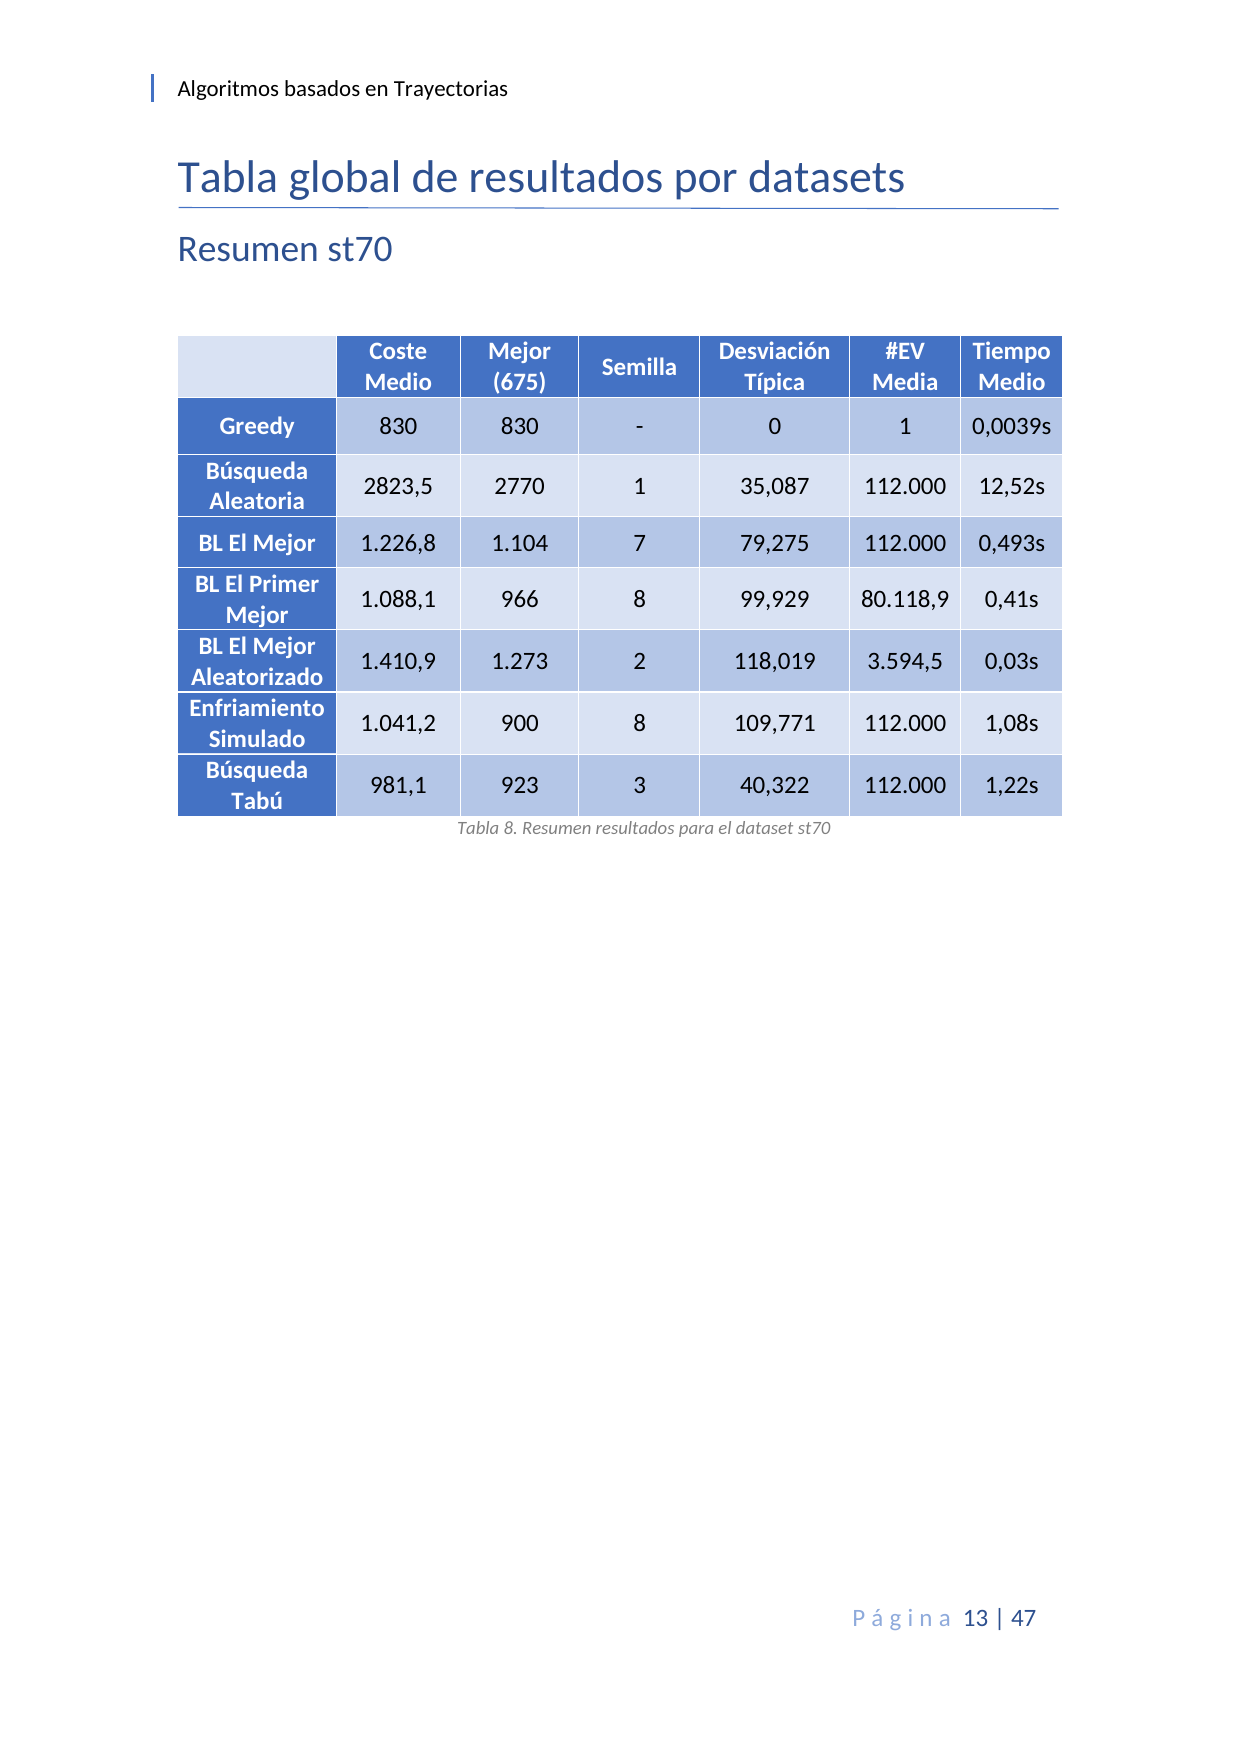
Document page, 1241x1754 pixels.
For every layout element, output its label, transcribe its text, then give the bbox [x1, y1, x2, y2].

table_cell Búsqueda Tabú [178, 755, 336, 816]
table_cell 80.118,9 [850, 568, 960, 629]
table_cell Búsqueda Aleatoria [178, 455, 336, 516]
table_header #EV Media [850, 336, 960, 397]
table_cell BL El Primer Mejor [178, 568, 336, 629]
table_cell 1 [579, 455, 699, 516]
table_cell 109,771 [700, 693, 849, 753]
table_cell 1.104 [461, 517, 578, 567]
table_cell 2770 [461, 455, 578, 516]
table_cell 8 [579, 568, 699, 629]
table_cell 1.226,8 [337, 517, 460, 567]
table_cell 830 [337, 398, 460, 454]
table_cell 99,929 [700, 568, 849, 629]
table_cell BL El Mejor [178, 517, 336, 567]
table_cell 830 [461, 398, 578, 454]
table_cell 8 [579, 693, 699, 753]
table_cell 3.594,5 [850, 630, 960, 691]
table_cell 0,493s [961, 517, 1062, 567]
table_cell Enfriamiento Simulado [178, 693, 336, 753]
table_cell 112.000 [850, 455, 960, 516]
table_cell 0,41s [961, 568, 1062, 629]
table_cell 112.000 [850, 517, 960, 567]
table_header [178, 336, 336, 397]
table_cell 112.000 [850, 755, 960, 816]
table_cell 900 [461, 693, 578, 753]
text Resumen st70 [177, 224, 1063, 270]
table_cell 2 [579, 630, 699, 691]
table_cell - [579, 398, 699, 454]
table_cell 981,1 [337, 755, 460, 816]
table_cell 12,52s [961, 455, 1062, 516]
table_cell 35,087 [700, 455, 849, 516]
table_header Mejor (675) [461, 336, 578, 397]
table_cell 1,08s [961, 693, 1062, 753]
table_cell 0,03s [961, 630, 1062, 691]
table_cell 1,22s [961, 755, 1062, 816]
table_cell 7 [579, 517, 699, 567]
table_header Tiempo Medio [961, 336, 1062, 397]
table_cell 1.273 [461, 630, 578, 691]
table_cell Greedy [178, 398, 336, 454]
table_cell 118,019 [700, 630, 849, 691]
table_cell 1.041,2 [337, 693, 460, 753]
table_header Semilla [579, 336, 699, 397]
table_header Desviación Típica [700, 336, 849, 397]
table_cell 1.088,1 [337, 568, 460, 629]
table_cell 79,275 [700, 517, 849, 567]
table_cell BL El Mejor Aleatorizado [178, 630, 336, 691]
table_cell 0 [700, 398, 849, 454]
table_cell 112.000 [850, 693, 960, 753]
table_cell 1.410,9 [337, 630, 460, 691]
table_cell 3 [579, 755, 699, 816]
text Tabla 8. Resumen resultados para el dataset st70 [177, 817, 1063, 839]
text Tabla global de resultados por datasets [177, 148, 1063, 203]
table_header Coste Medio [337, 336, 460, 397]
table_cell 966 [461, 568, 578, 629]
table_cell 40,322 [700, 755, 849, 816]
table_cell 923 [461, 755, 578, 816]
table_cell 1 [850, 398, 960, 454]
table_cell 0,0039s [961, 398, 1062, 454]
table_cell 2823,5 [337, 455, 460, 516]
